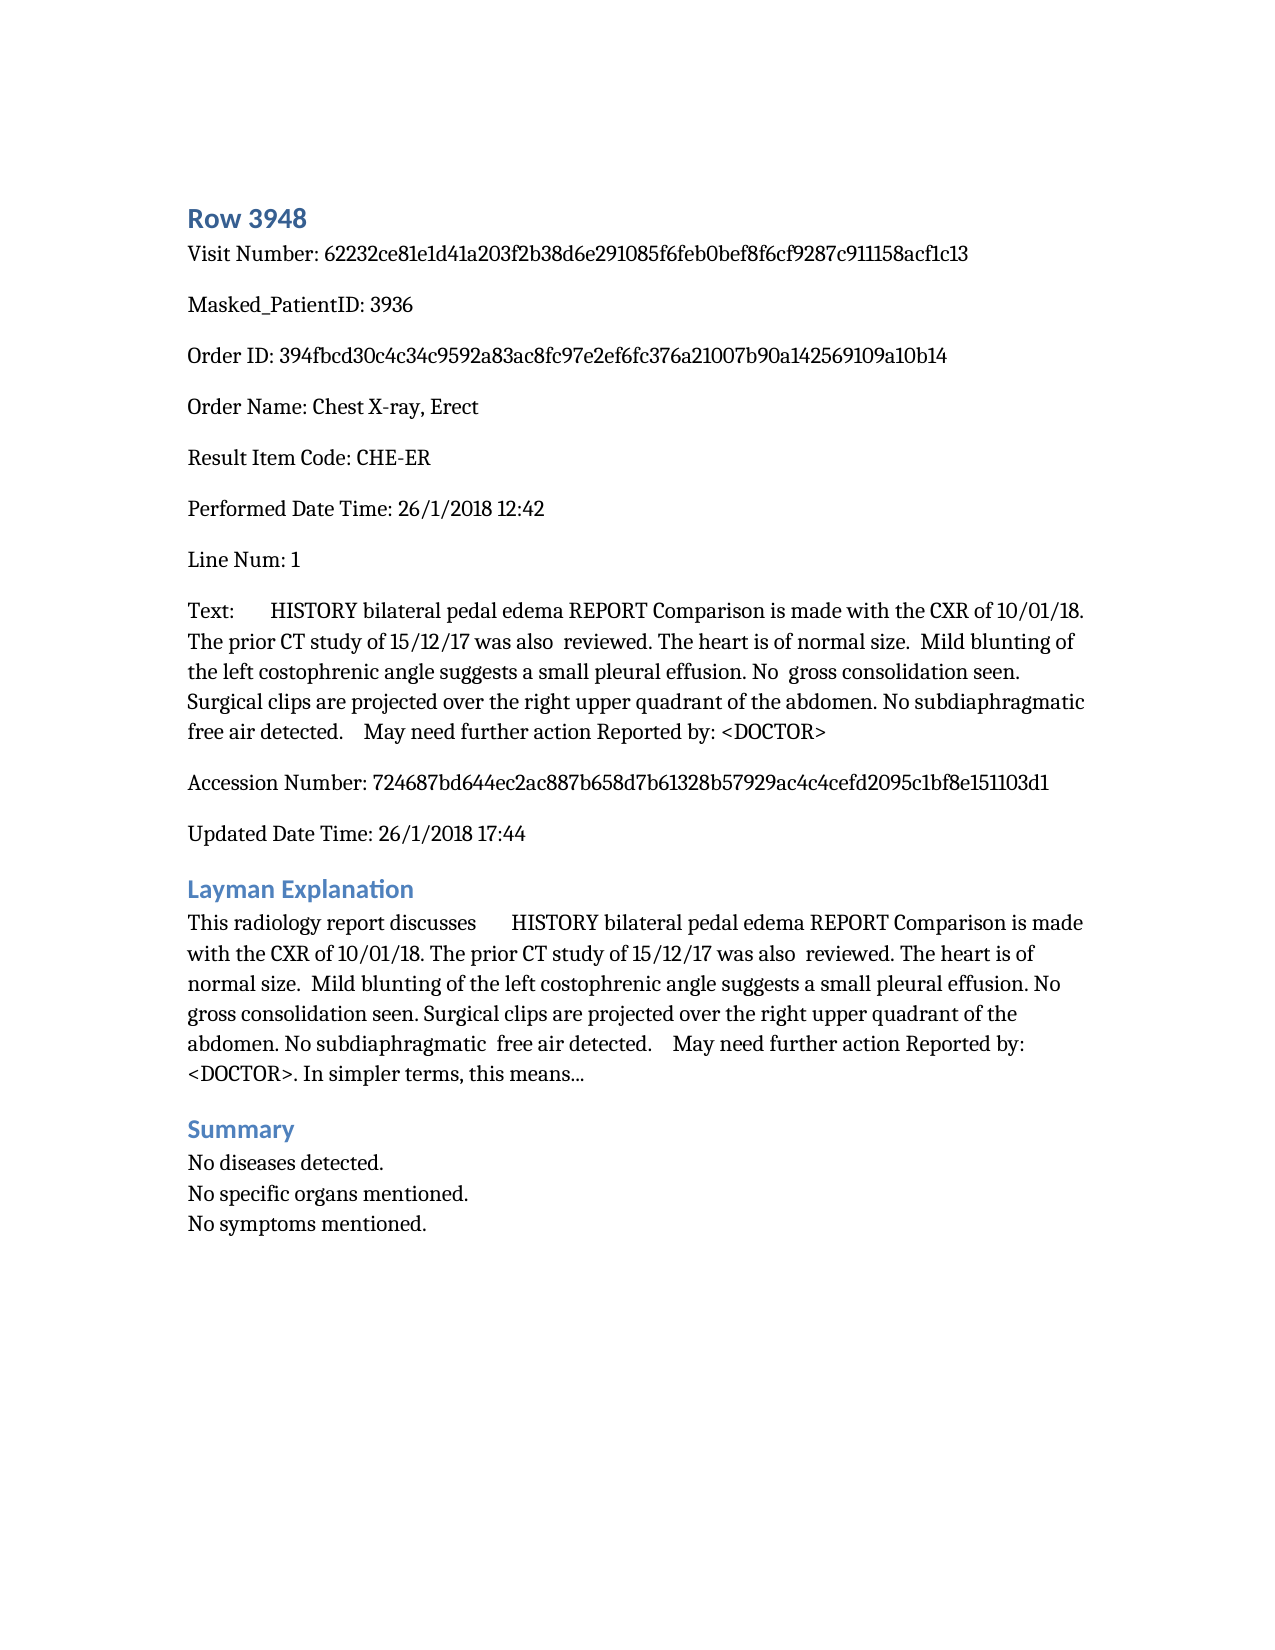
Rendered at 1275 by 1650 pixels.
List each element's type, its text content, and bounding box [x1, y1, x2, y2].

subtitle Row 3948 [187, 200, 1087, 236]
text Line Num: 1 [187, 547, 1087, 573]
text Result Item Code: CHE-ER [187, 445, 1087, 471]
text Visit Number: 62232ce81e1d41a203f2b38d6e291085f6feb0bef8f6cf9287c911158acf1c13 [187, 241, 1087, 267]
text Text: HISTORY bilateral pedal edema REPORT Comparison is made with the CXR of 10/01/18. The prior CT study of 15/12/17 was also reviewed. The heart is of normal size. Mild blunting of the left costophrenic angle suggests a small pleural effusion. No gross consolidation seen. Surgical clips are projected over the right upper quadrant of the abdomen. No subdiaphragmatic free air detected. May need further action Reported by: <DOCTOR> [187, 598, 1087, 745]
text Masked_PatientID: 3936 [187, 292, 1087, 318]
text Updated Date Time: 26/1/2018 17:44 [187, 821, 1087, 847]
text Order Name: Chest X-ray, Erect [187, 394, 1087, 420]
text No diseases detected. No specific organs mentioned. No symptoms mentioned. [187, 1150, 1087, 1237]
subtitle Summary [187, 1112, 1087, 1145]
subtitle Layman Explanation [187, 872, 1087, 905]
text Performed Date Time: 26/1/2018 12:42 [187, 496, 1087, 522]
text This radiology report discusses HISTORY bilateral pedal edema REPORT Comparison is made with the CXR of 10/01/18. The prior CT study of 15/12/17 was also reviewed. The heart is of normal size. Mild blunting of the left costophrenic angle suggests a small pleural effusion. No gross consolidation seen. Surgical clips are projected over the right upper quadrant of the abdomen. No subdiaphragmatic free air detected. May need further action Reported by: <DOCTOR>. In simpler terms, this means... [187, 910, 1087, 1087]
text Accession Number: 724687bd644ec2ac887b658d7b61328b57929ac4c4cefd2095c1bf8e151103d1 [187, 770, 1087, 796]
text Order ID: 394fbcd30c4c34c9592a83ac8fc97e2ef6fc376a21007b90a142569109a10b14 [187, 343, 1087, 369]
